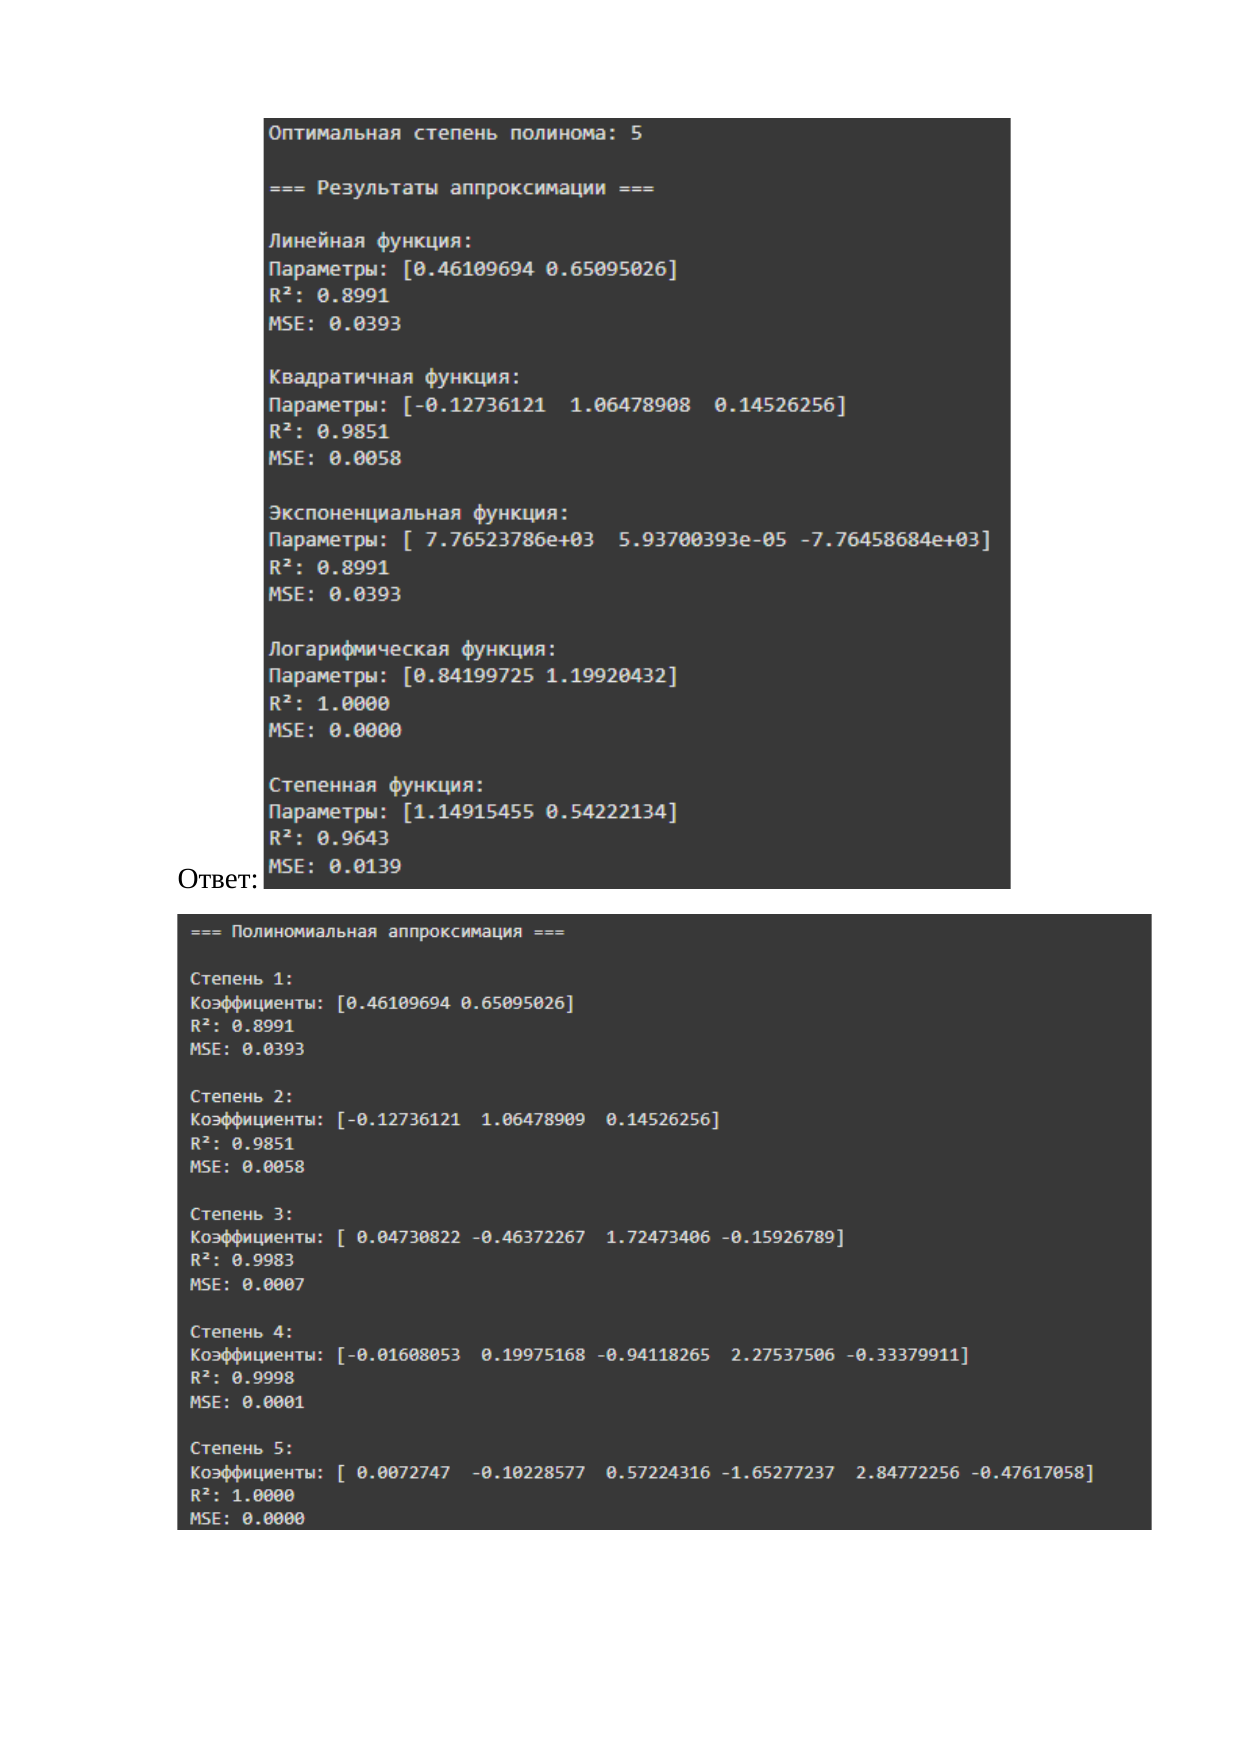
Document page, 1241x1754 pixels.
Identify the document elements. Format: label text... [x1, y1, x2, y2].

picture [177, 914, 1152, 1530]
picture [263, 118, 1011, 889]
